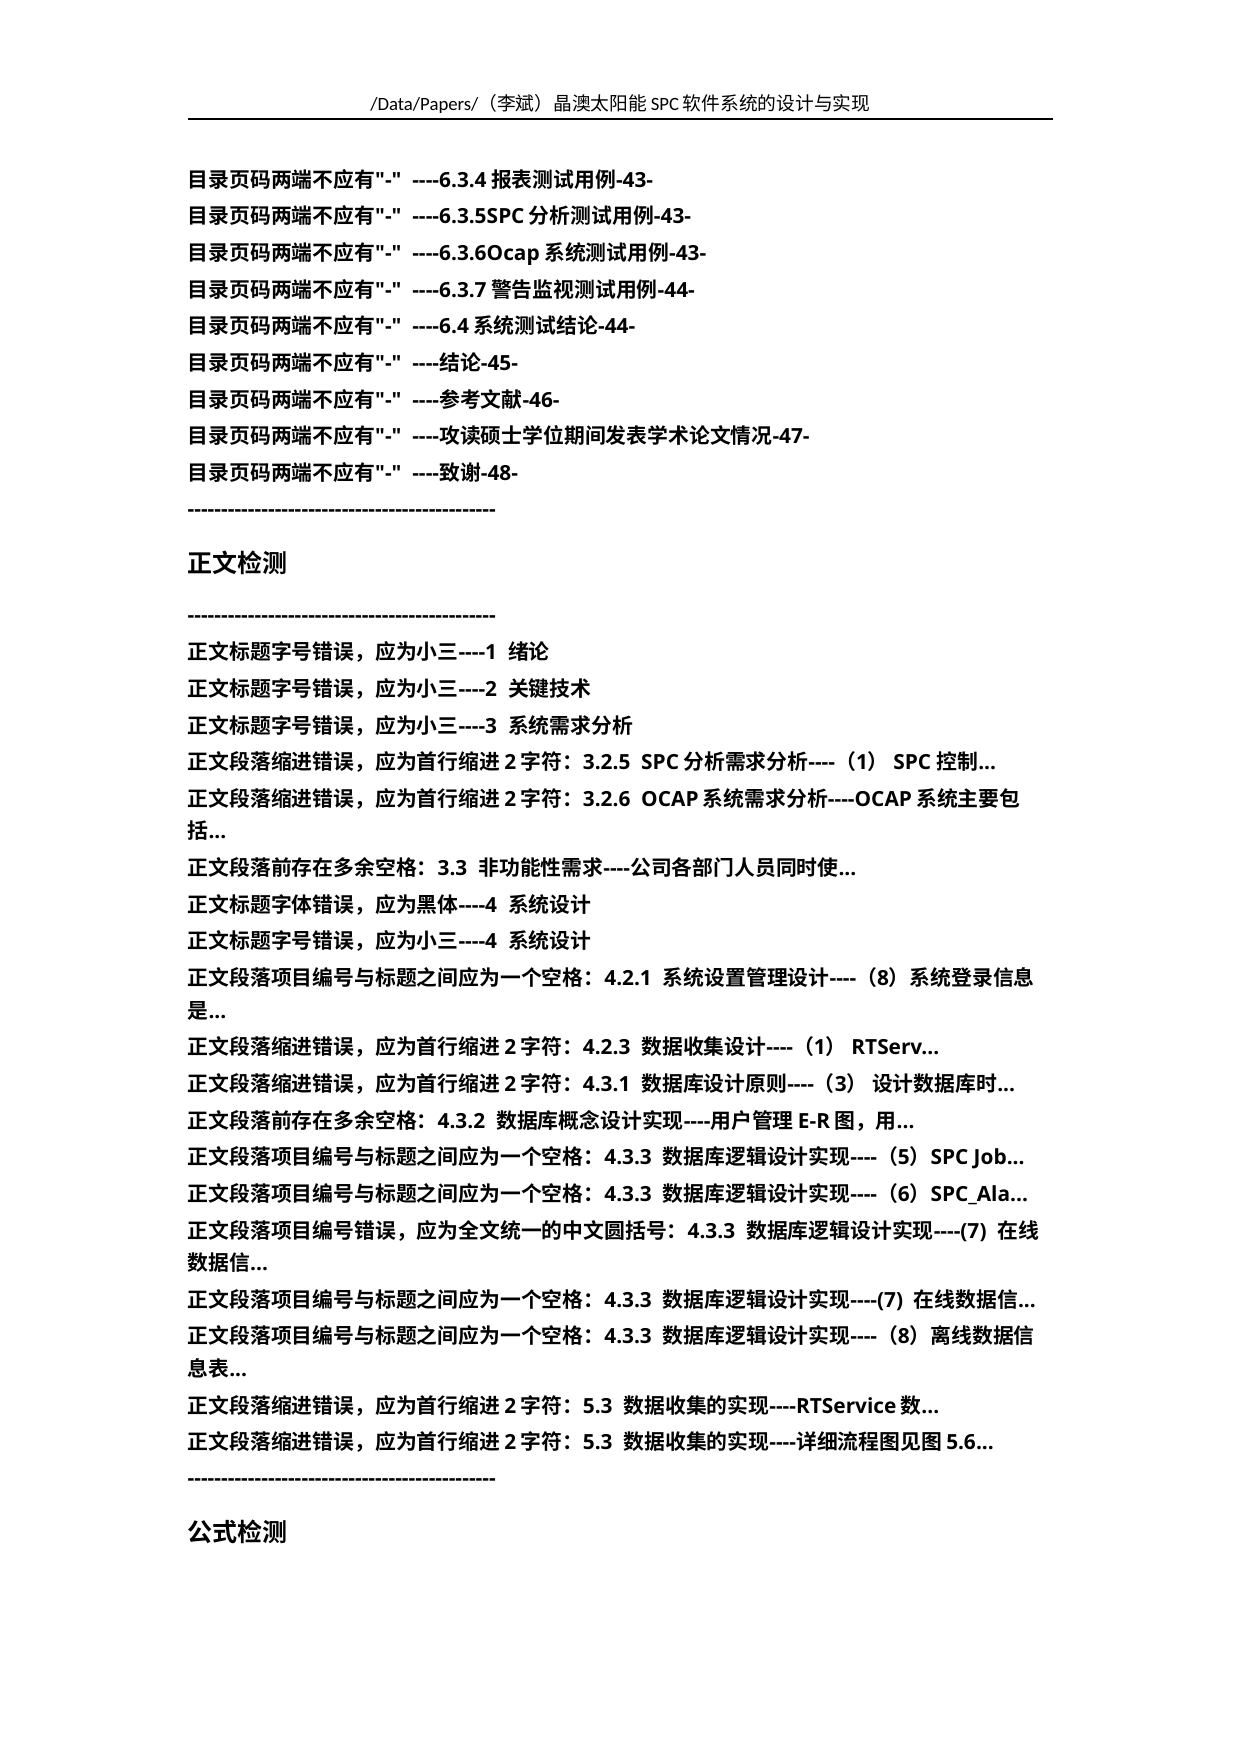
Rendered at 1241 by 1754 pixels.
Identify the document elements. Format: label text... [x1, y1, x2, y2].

text 目录页码两端不应有"-" ----6.3.5SPC分析测试用例-43- [187, 199, 1053, 231]
text 目录页码两端不应有"-" ----结论-45- [187, 345, 1053, 378]
text 正文段落缩进错误，应为首行缩进2字符：3.2.6 OCAP系统需求分析----OCAP系统主要包括... [187, 781, 1053, 846]
text 正文段落缩进错误，应为首行缩进2字符：4.3.1 数据库设计原则----（3） 设计数据库时... [187, 1066, 1053, 1099]
text 正文段落前存在多余空格：3.3 非功能性需求----公司各部门人员同时使... [187, 850, 1053, 883]
text 正文标题字体错误，应为黑体----4 系统设计 [187, 887, 1053, 919]
text 目录页码两端不应有"-" ----6.3.7警告监视测试用例-44- [187, 272, 1053, 304]
text 正文段落项目编号与标题之间应为一个空格：4.3.3 数据库逻辑设计实现----（5）SPC Job... [187, 1139, 1053, 1172]
text 正文标题字号错误，应为小三----2 关键技术 [187, 671, 1053, 704]
text 正文标题字号错误，应为小三----1 绪论 [187, 634, 1053, 667]
text 正文段落项目编号与标题之间应为一个空格：4.3.3 数据库逻辑设计实现----（6）SPC_Ala... [187, 1176, 1053, 1209]
text 正文检测 [187, 529, 1053, 594]
text 正文段落前存在多余空格：4.3.2 数据库概念设计实现----用户管理E-R图，用... [187, 1103, 1053, 1135]
text 正文段落缩进错误，应为首行缩进2字符：4.2.3 数据收集设计----（1） RTServ... [187, 1029, 1053, 1062]
text 正文段落项目编号与标题之间应为一个空格：4.3.3 数据库逻辑设计实现----(7) 在线数据信... [187, 1282, 1053, 1314]
text 正文标题字号错误，应为小三----3 系统需求分析 [187, 708, 1053, 740]
text 目录页码两端不应有"-" ----参考文献-46- [187, 382, 1053, 414]
text 目录页码两端不应有"-" ----致谢-48- [187, 455, 1053, 488]
text ---------------------------------------------- [187, 492, 1053, 524]
text 目录页码两端不应有"-" ----6.3.4报表测试用例-43- [187, 162, 1053, 194]
text 正文段落项目编号与标题之间应为一个空格：4.3.3 数据库逻辑设计实现----（8）离线数据信息表... [187, 1319, 1053, 1384]
text 公式检测 [187, 1498, 1053, 1563]
text 目录页码两端不应有"-" ----攻读硕士学位期间发表学术论文情况-47- [187, 419, 1053, 451]
text 正文段落项目编号与标题之间应为一个空格：4.2.1 系统设置管理设计----（8）系统登录信息是... [187, 960, 1053, 1025]
text 正文段落缩进错误，应为首行缩进2字符：5.3 数据收集的实现----RTService数... [187, 1388, 1053, 1420]
text 正文标题字号错误，应为小三----4 系统设计 [187, 924, 1053, 956]
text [187, 1461, 1053, 1494]
text 目录页码两端不应有"-" ----6.3.6Ocap系统测试用例-43- [187, 235, 1053, 268]
text 正文段落项目编号错误，应为全文统一的中文圆括号：4.3.3 数据库逻辑设计实现----(7) 在线数据信... [187, 1213, 1053, 1278]
text ---------------------------------------------- [187, 598, 1053, 630]
text 正文段落缩进错误，应为首行缩进2字符：5.3 数据收集的实现----详细流程图见图5.6... [187, 1424, 1053, 1457]
text 目录页码两端不应有"-" ----6.4系统测试结论-44- [187, 309, 1053, 341]
text 正文段落缩进错误，应为首行缩进2字符：3.2.5 SPC分析需求分析----（1） SPC 控制... [187, 744, 1053, 777]
